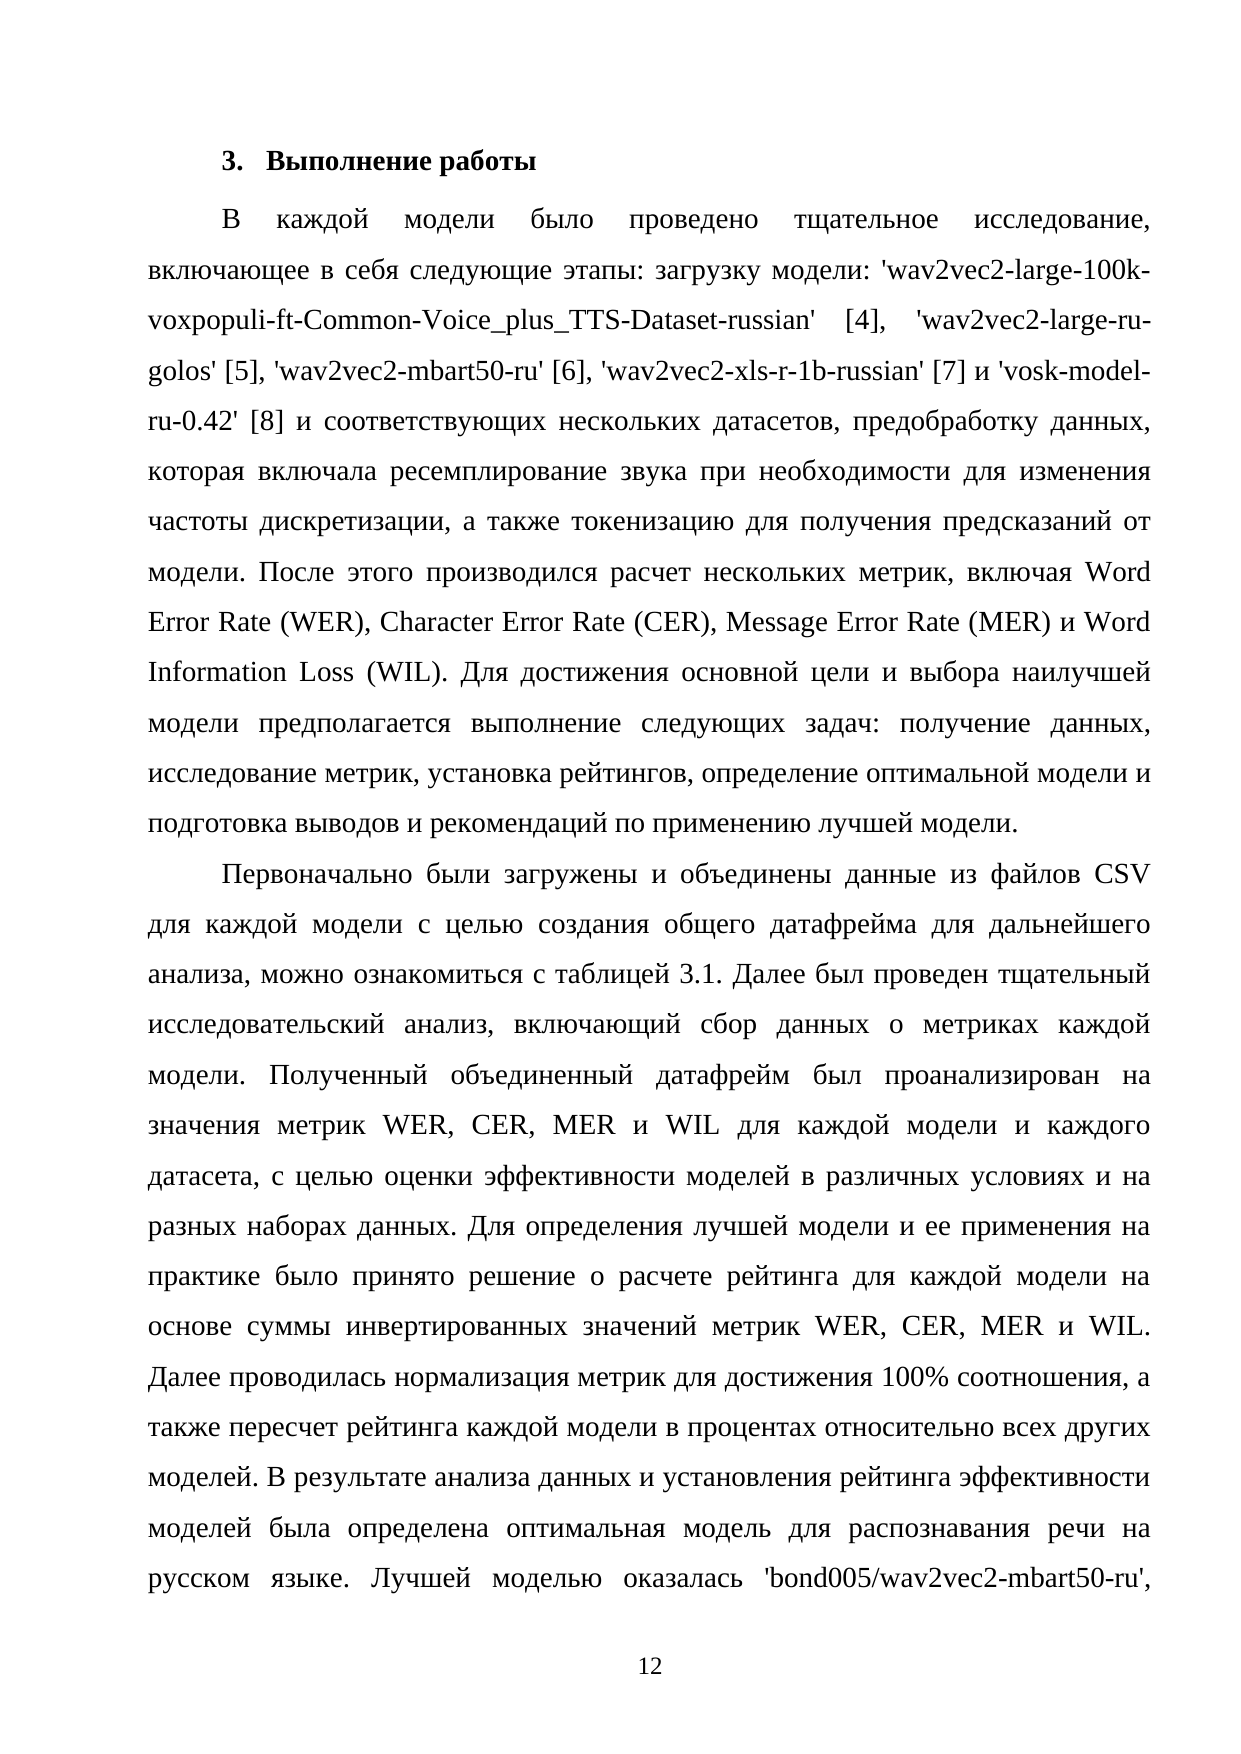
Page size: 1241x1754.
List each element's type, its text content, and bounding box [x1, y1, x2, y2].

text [148, 856, 1152, 1594]
text В каждой модели было проведено тщательное исследование, включающее в себя следующие этапы: загрузку модели: 'wav2vec2-large-100k-voxpopuli-ft-Common-Voice_plus_TTS-Dataset-russian' [4], 'wav2vec2-large-ru-golos' [5], 'wav2vec2-mbart50-ru' [6], 'wav2vec2-xls-r-1b-russian' [7] и 'vosk-model-ru-0.42' [8] и соответствующих нескольких датасетов, предобработку данных, которая включала ресемплирование звука при необходимости для изменения частоты дискретизации, а также токенизацию для получения предсказаний от модели. После этого производился расчет нескольких метрик, включая Word Error Rate (WER), Character Error Rate (CER), Message Error Rate (MER) и Word Information Loss (WIL). Для достижения основной цели и выбора наилучшей модели предполагается выполнение следующих задач: получение данных, исследование метрик, установка рейтингов, определение оптимальной модели и подготовка выводов и рекомендаций по применению лучшей модели. [148, 202, 1152, 839]
subtitle Выполнение работы [221, 143, 1152, 177]
